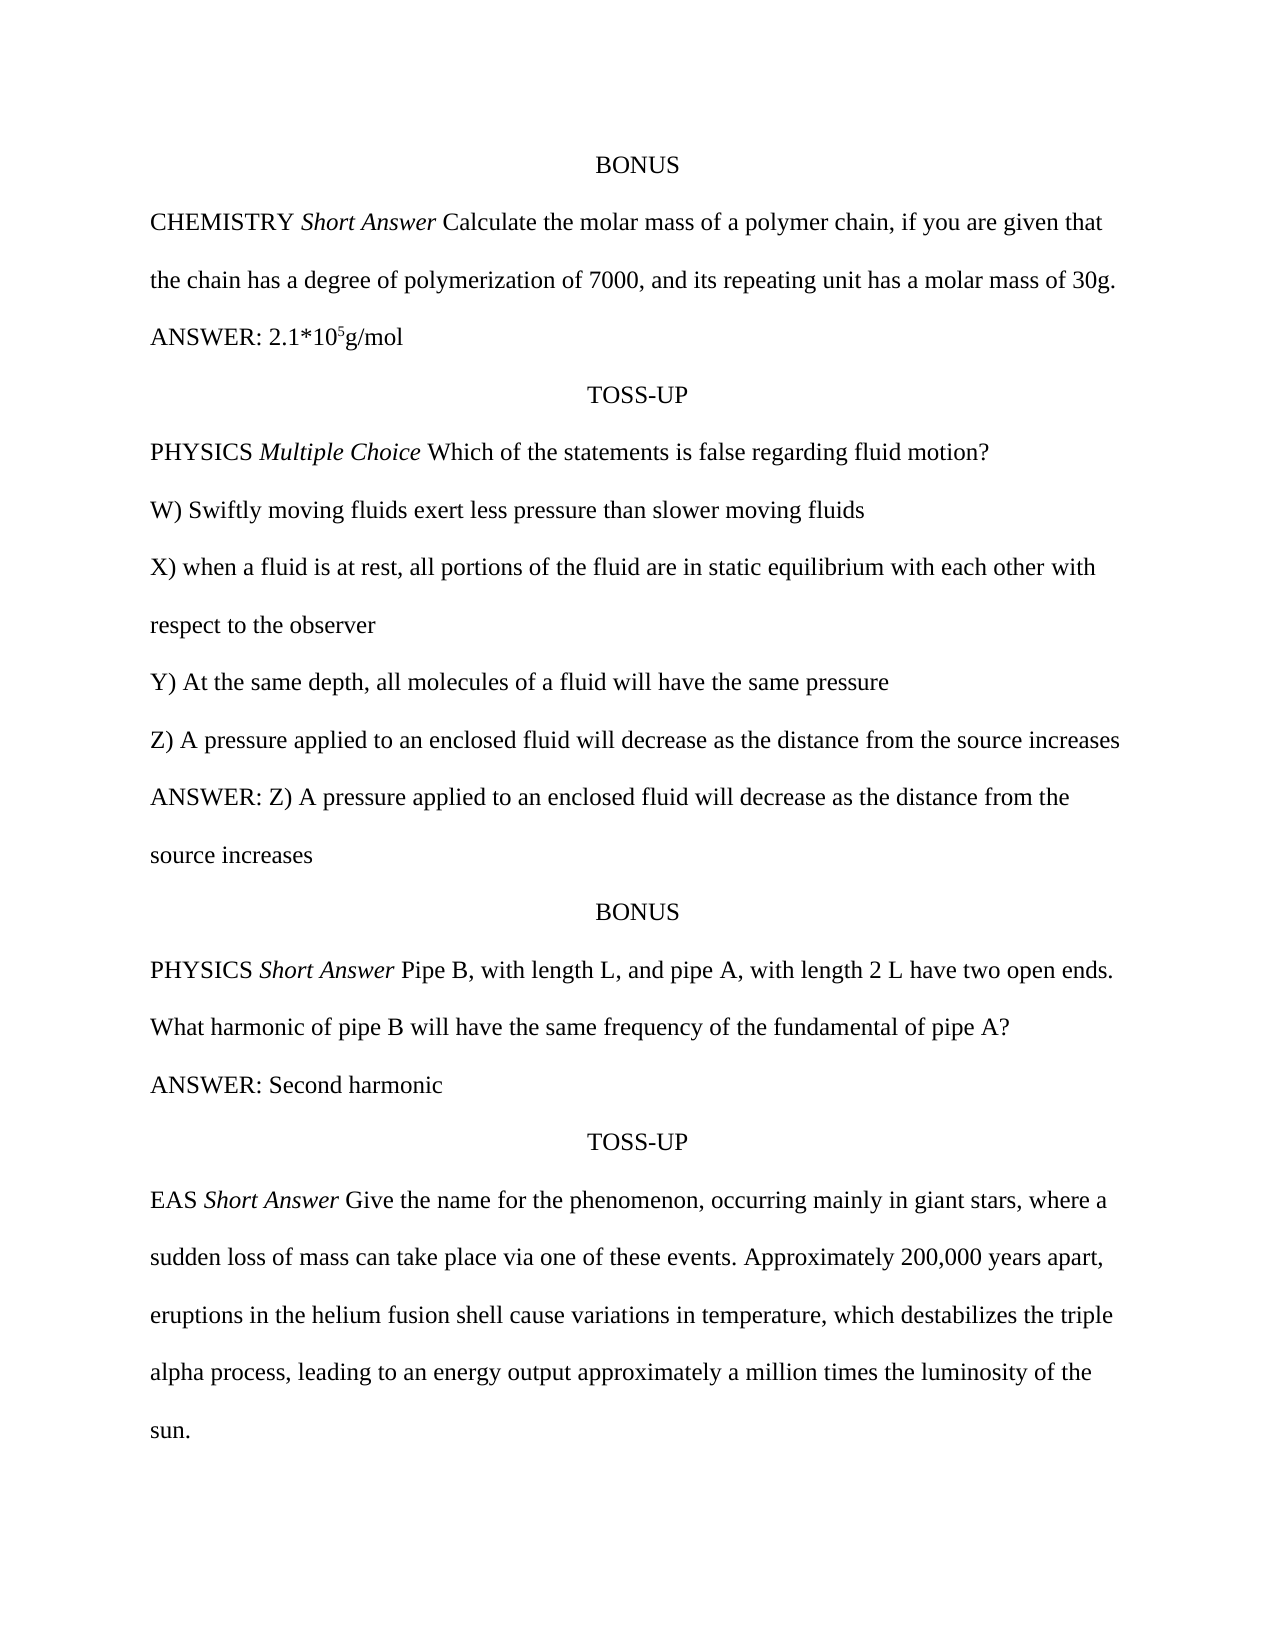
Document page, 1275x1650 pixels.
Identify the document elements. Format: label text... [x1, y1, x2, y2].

text Y) At the same depth, all molecules of a fluid will have the same pressure [150, 667, 1125, 696]
text TOSS-UP [150, 1127, 1125, 1156]
text CHEMISTRY Short Answer Calculate the molar mass of a polymer chain, if you are given that the chain has a degree of polymerization of 7000, and its repeating unit has a molar mass of 30g. [150, 207, 1125, 294]
text EAS Short Answer Give the name for the phenomenon, occurring mainly in giant stars, where a sudden loss of mass can take place via one of these events. Approximately 200,000 years apart, eruptions in the helium fusion shell cause variations in temperature, which destabilizes the triple alpha process, leading to an energy output approximately a million times the luminosity of the sun. [150, 1185, 1125, 1444]
text TOSS-UP [150, 380, 1125, 409]
text PHYSICS Multiple Choice Which of the statements is false regarding fluid motion? [150, 437, 1125, 466]
text PHYSICS Short Answer Pipe B, with length L, and pipe A, with length 2 L have two open ends. What harmonic of pipe B will have the same frequency of the fundamental of pipe A? [150, 955, 1125, 1041]
text BONUS [150, 150, 1125, 179]
text BONUS [150, 897, 1125, 926]
text Z) A pressure applied to an enclosed fluid will decrease as the distance from the source increases [150, 725, 1125, 754]
text W) Swiftly moving fluids exert less pressure than slower moving fluids [150, 495, 1125, 524]
text X) when a fluid is at rest, all portions of the fluid are in static equilibrium with each other with respect to the observer [150, 552, 1125, 639]
text ANSWER: 2.1*105g/mol [150, 322, 1125, 351]
text ANSWER: Z) A pressure applied to an enclosed fluid will decrease as the distance from the source increases [150, 782, 1125, 869]
text ANSWER: Second harmonic [150, 1070, 1125, 1099]
